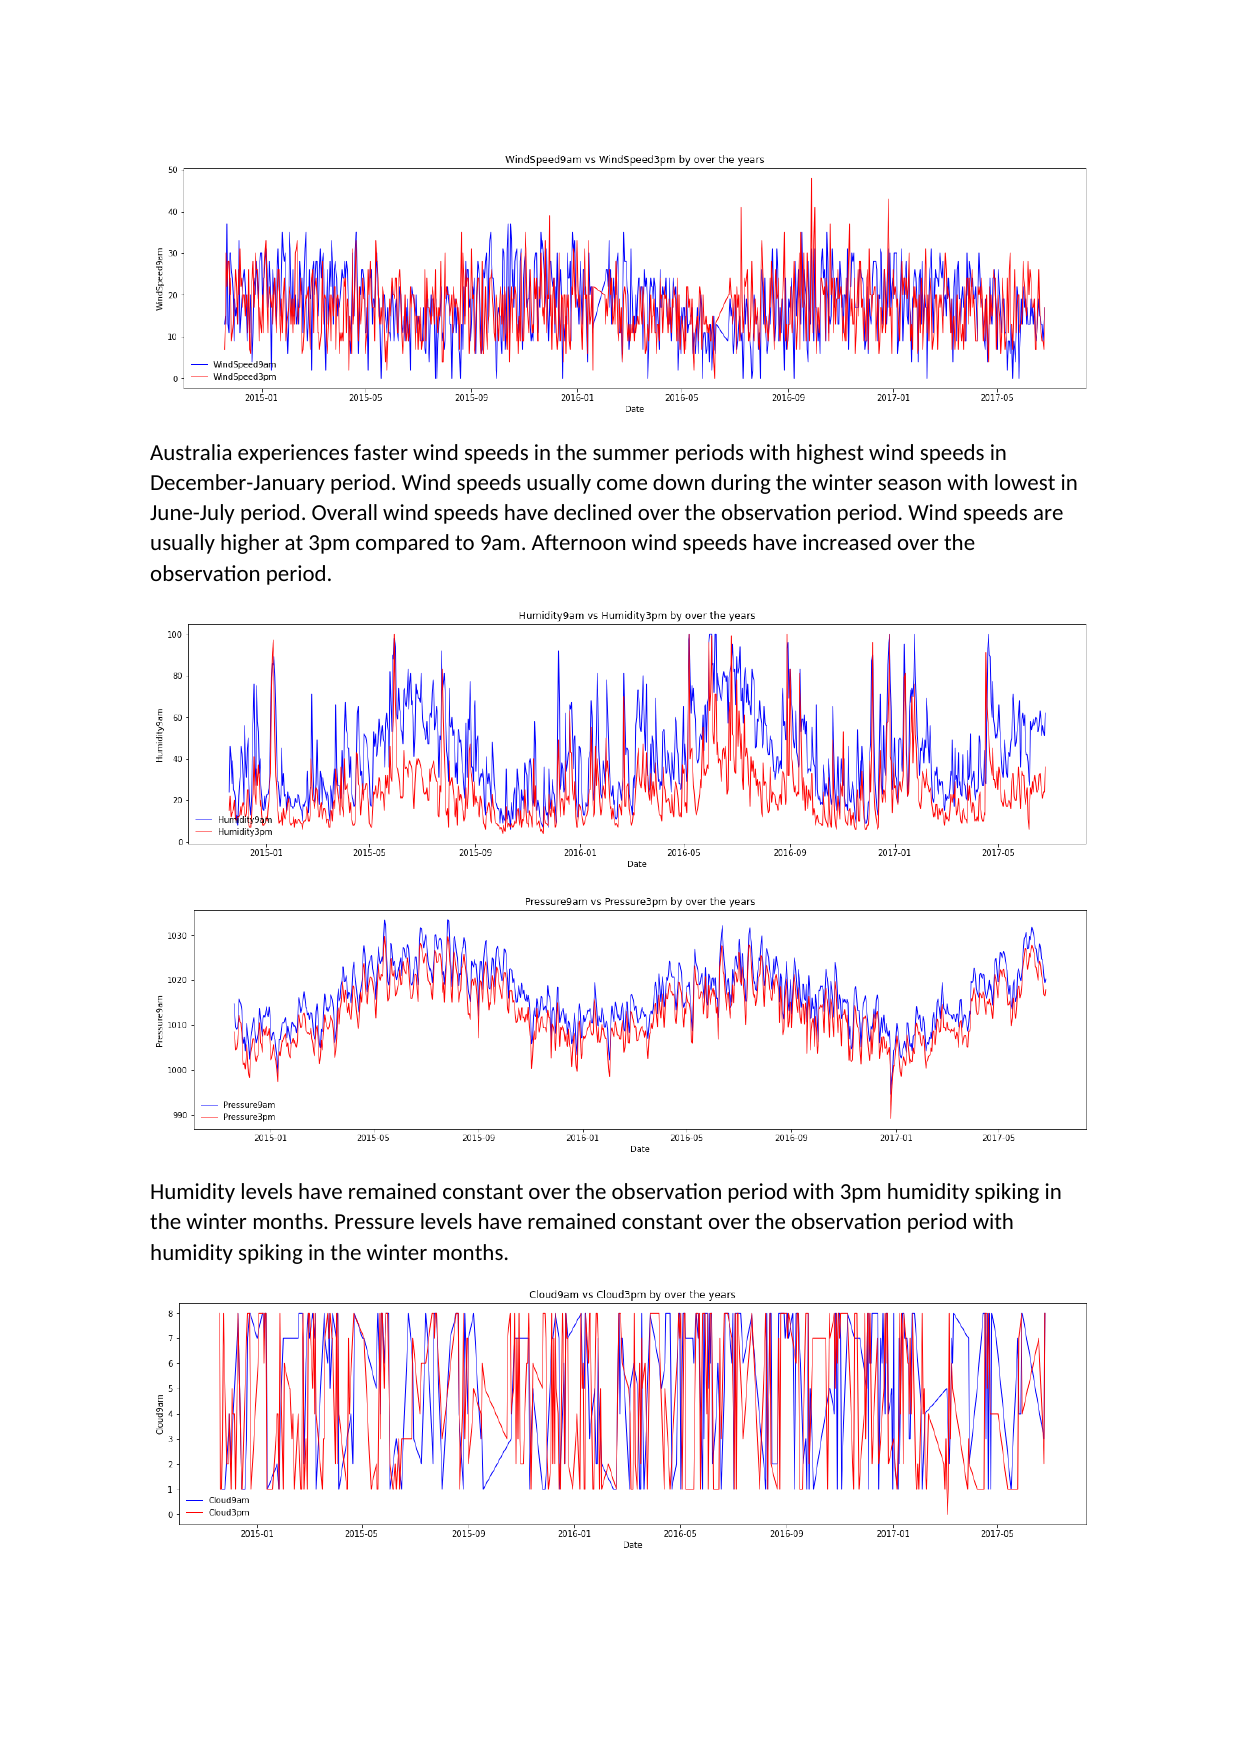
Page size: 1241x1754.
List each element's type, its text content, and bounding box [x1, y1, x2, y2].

picture [150, 1284, 1091, 1555]
picture [150, 150, 1091, 419]
text Australia experiences faster wind speeds in the summer periods with highest wind speeds in December-January period. Wind speeds usually come down during the winter season with lowest in June-July period. Overall wind speeds have declined over the observation period. Wind speeds are usually higher at 3pm compared to 9am. Afternoon wind speeds have increased over the observation period. [150, 438, 1090, 587]
text Humidity levels have remained constant over the observation period with 3pm humidity spiking in the winter months. Pressure levels have remained constant over the observation period with humidity spiking in the winter months. [150, 1177, 1090, 1266]
picture [150, 892, 1091, 1159]
picture [150, 605, 1091, 874]
